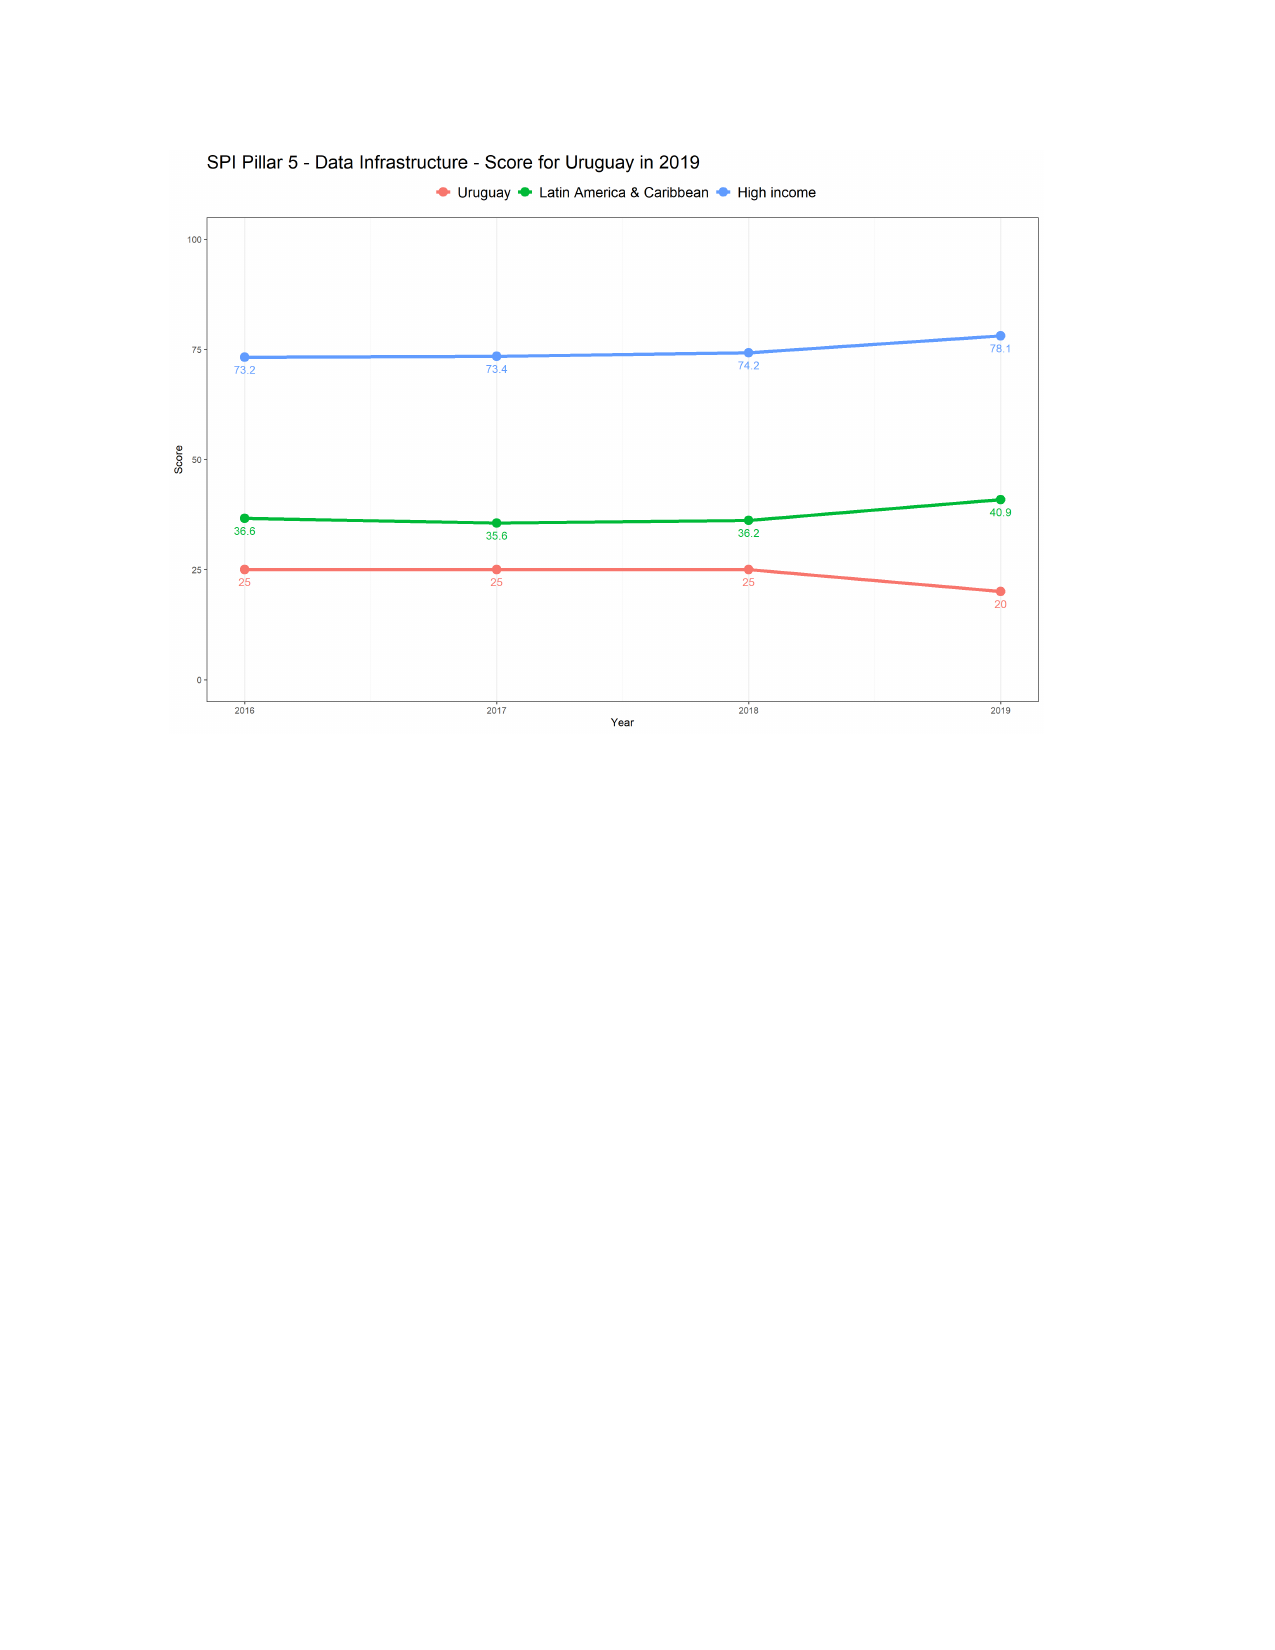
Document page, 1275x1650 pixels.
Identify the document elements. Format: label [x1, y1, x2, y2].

picture [168, 150, 1044, 734]
